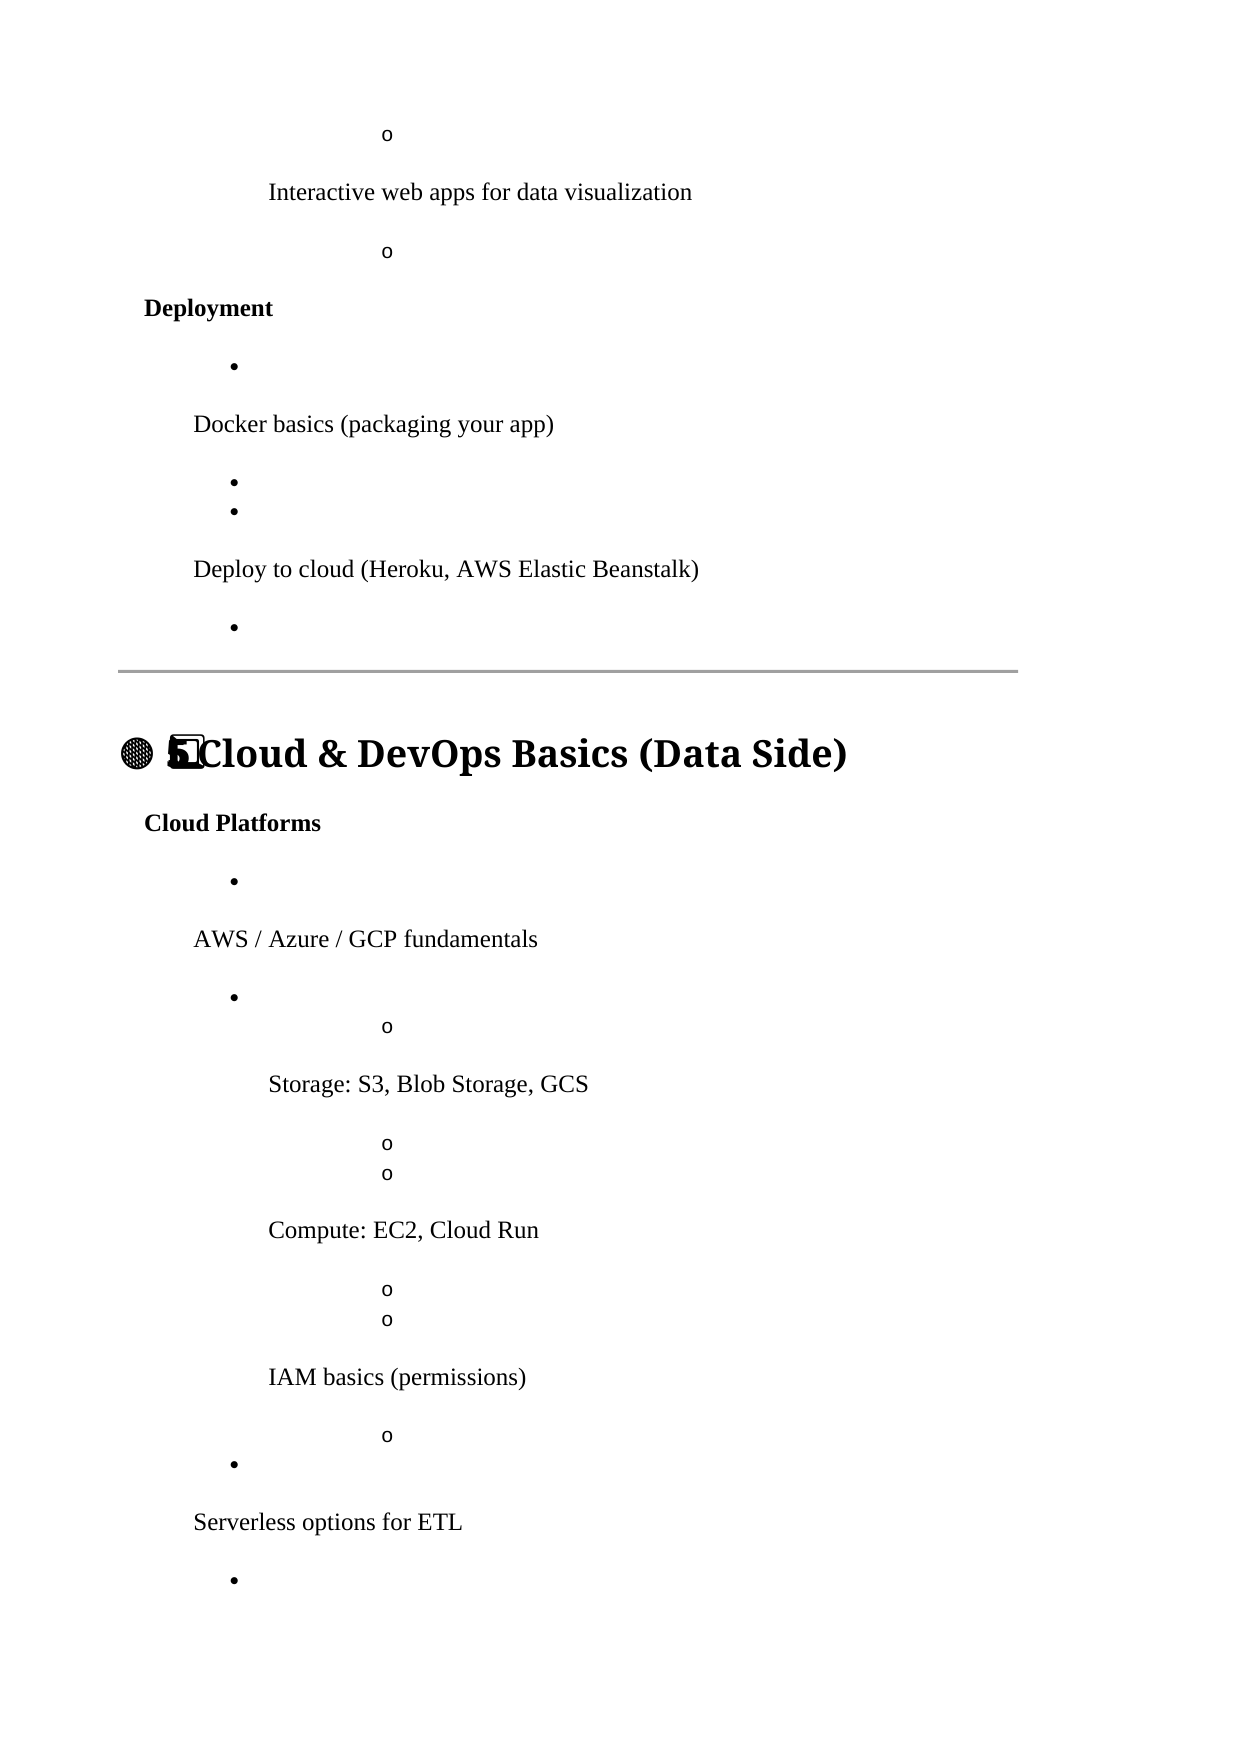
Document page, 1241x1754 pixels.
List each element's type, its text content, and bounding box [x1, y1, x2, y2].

text IAM basics (permissions) [268, 1362, 1122, 1390]
text Compute: EC2, Cloud Run [268, 1215, 1122, 1244]
text Deploy to cloud (Heroku, AWS Elastic Beanstalk) [193, 554, 1122, 583]
text Storage: S3, Blob Storage, GCS [268, 1069, 1122, 1098]
text ✅ Deployment [118, 293, 1122, 322]
text Docker basics (packaging your app) [193, 409, 1122, 438]
text AWS / Azure / GCP fundamentals [193, 924, 1122, 952]
text Serverless options for ETL [193, 1507, 1122, 1536]
text ✅ Cloud Platforms [118, 808, 1122, 837]
text Interactive web apps for data visualization [268, 177, 1122, 206]
subtitle 🟤 5️⃣ Cloud & DevOps Basics (Data Side) [118, 728, 1122, 779]
